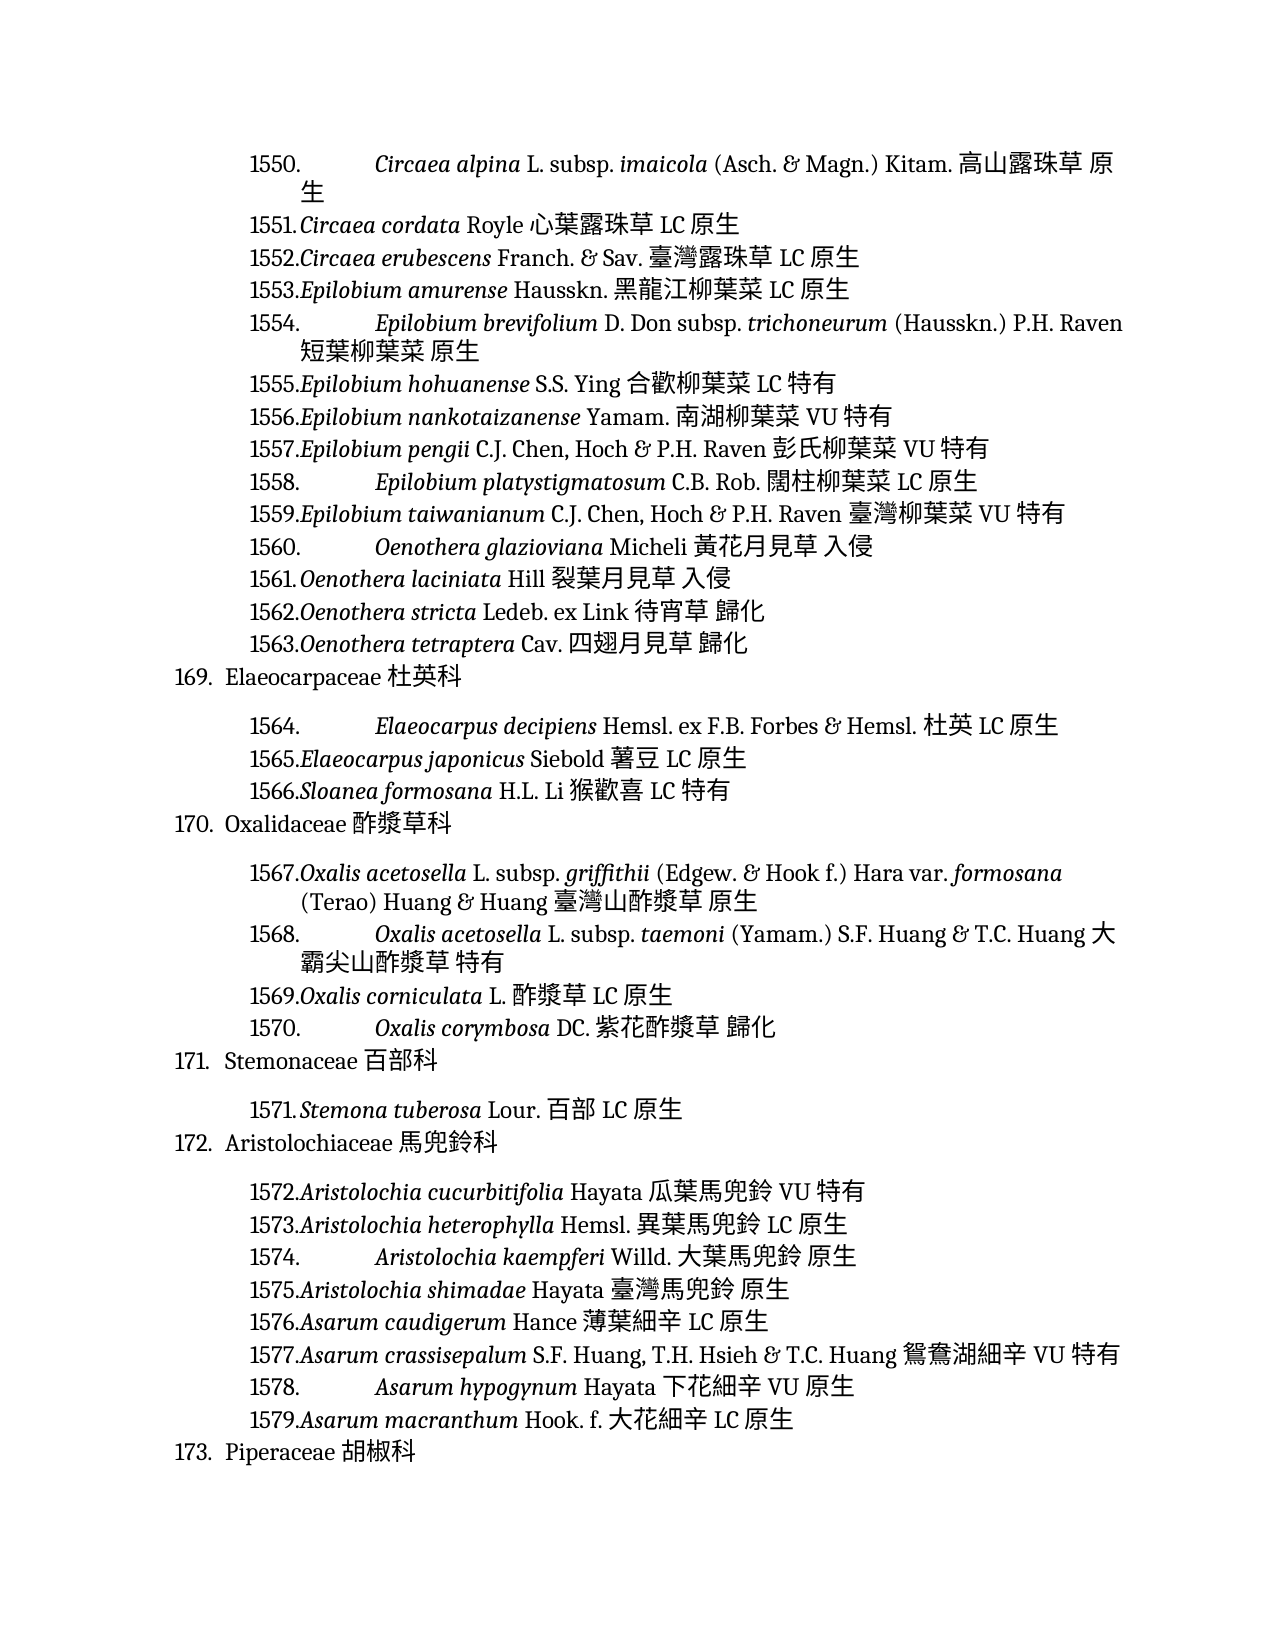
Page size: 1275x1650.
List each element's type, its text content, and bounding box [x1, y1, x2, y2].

list Piperaceae 胡椒科 [175, 1438, 1125, 1467]
list Oxalis corymbosa DC. 紫花酢漿草 歸化 [250, 1014, 1125, 1043]
list Oenothera laciniata Hill 裂葉月見草 入侵 [250, 565, 1125, 594]
list Oenothera tetraptera Cav. 四翅月見草 歸化 [250, 630, 1125, 659]
list Oxalidaceae 酢漿草科 [175, 809, 1125, 838]
list Epilobium taiwanianum C.J. Chen, Hoch & P.H. Raven 臺灣柳葉菜 VU 特有 [250, 500, 1125, 529]
list Epilobium platystigmatosum C.B. Rob. 闊柱柳葉菜 LC 原生 [250, 467, 1125, 496]
list Epilobium nankotaizanense Yamam. 南湖柳葉菜 VU 特有 [250, 402, 1125, 431]
list Aristolochia cucurbitifolia Hayata 瓜葉馬兜鈴 VU 特有 [250, 1178, 1125, 1207]
list Elaeocarpus decipiens Hemsl. ex F.B. Forbes & Hemsl. 杜英 LC 原生 [250, 712, 1125, 741]
list Asarum hypogynum Hayata 下花細辛 VU 原生 [250, 1373, 1125, 1402]
list Oenothera glazioviana Micheli 黃花月見草 入侵 [250, 532, 1125, 561]
list Aristolochia shimadae Hayata 臺灣馬兜鈴 原生 [250, 1276, 1125, 1304]
list Aristolochia heterophylla Hemsl. 異葉馬兜鈴 LC 原生 [250, 1211, 1125, 1239]
list Epilobium pengii C.J. Chen, Hoch & P.H. Raven 彭氏柳葉菜 VU 特有 [250, 435, 1125, 464]
list Asarum caudigerum Hance 薄葉細辛 LC 原生 [250, 1308, 1125, 1337]
list Asarum macranthum Hook. f. 大花細辛 LC 原生 [250, 1406, 1125, 1434]
list Oxalis corniculata L. 酢漿草 LC 原生 [250, 982, 1125, 1010]
list Sloanea formosana H.L. Li 猴歡喜 LC 特有 [250, 777, 1125, 806]
list Oxalis acetosella L. subsp. griffithii (Edgew. & Hook f.) Hara var. formosana (Terao) Huang & Huang 臺灣山酢漿草 原生 [250, 859, 1125, 917]
list Stemonaceae 百部科 [175, 1047, 1125, 1075]
list Circaea erubescens Franch. & Sav. 臺灣露珠草 LC 原生 [250, 244, 1125, 272]
list Stemona tuberosa Lour. 百部 LC 原生 [250, 1096, 1125, 1125]
list Epilobium brevifolium D. Don subsp. trichoneurum (Hausskn.) P.H. Raven 短葉柳葉菜 原生 [250, 309, 1125, 366]
list Circaea alpina L. subsp. imaicola (Asch. & Magn.) Kitam. 高山露珠草 原生 [250, 150, 1125, 207]
list Epilobium hohuanense S.S. Ying 合歡柳葉菜 LC 特有 [250, 370, 1125, 399]
list Asarum crassisepalum S.F. Huang, T.H. Hsieh & T.C. Huang 鴛鴦湖細辛 VU 特有 [250, 1341, 1125, 1369]
list Elaeocarpaceae 杜英科 [175, 662, 1125, 691]
list Aristolochiaceae 馬兜鈴科 [175, 1129, 1125, 1157]
list Oxalis acetosella L. subsp. taemoni (Yamam.) S.F. Huang & T.C. Huang 大霸尖山酢漿草 特有 [250, 920, 1125, 978]
list Oenothera stricta Ledeb. ex Link 待宵草 歸化 [250, 597, 1125, 626]
list Elaeocarpus japonicus Siebold 薯豆 LC 原生 [250, 744, 1125, 773]
list Circaea cordata Royle 心葉露珠草 LC 原生 [250, 211, 1125, 240]
list Aristolochia kaempferi Willd. 大葉馬兜鈴 原生 [250, 1243, 1125, 1272]
list Epilobium amurense Hausskn. 黑龍江柳葉菜 LC 原生 [250, 276, 1125, 305]
